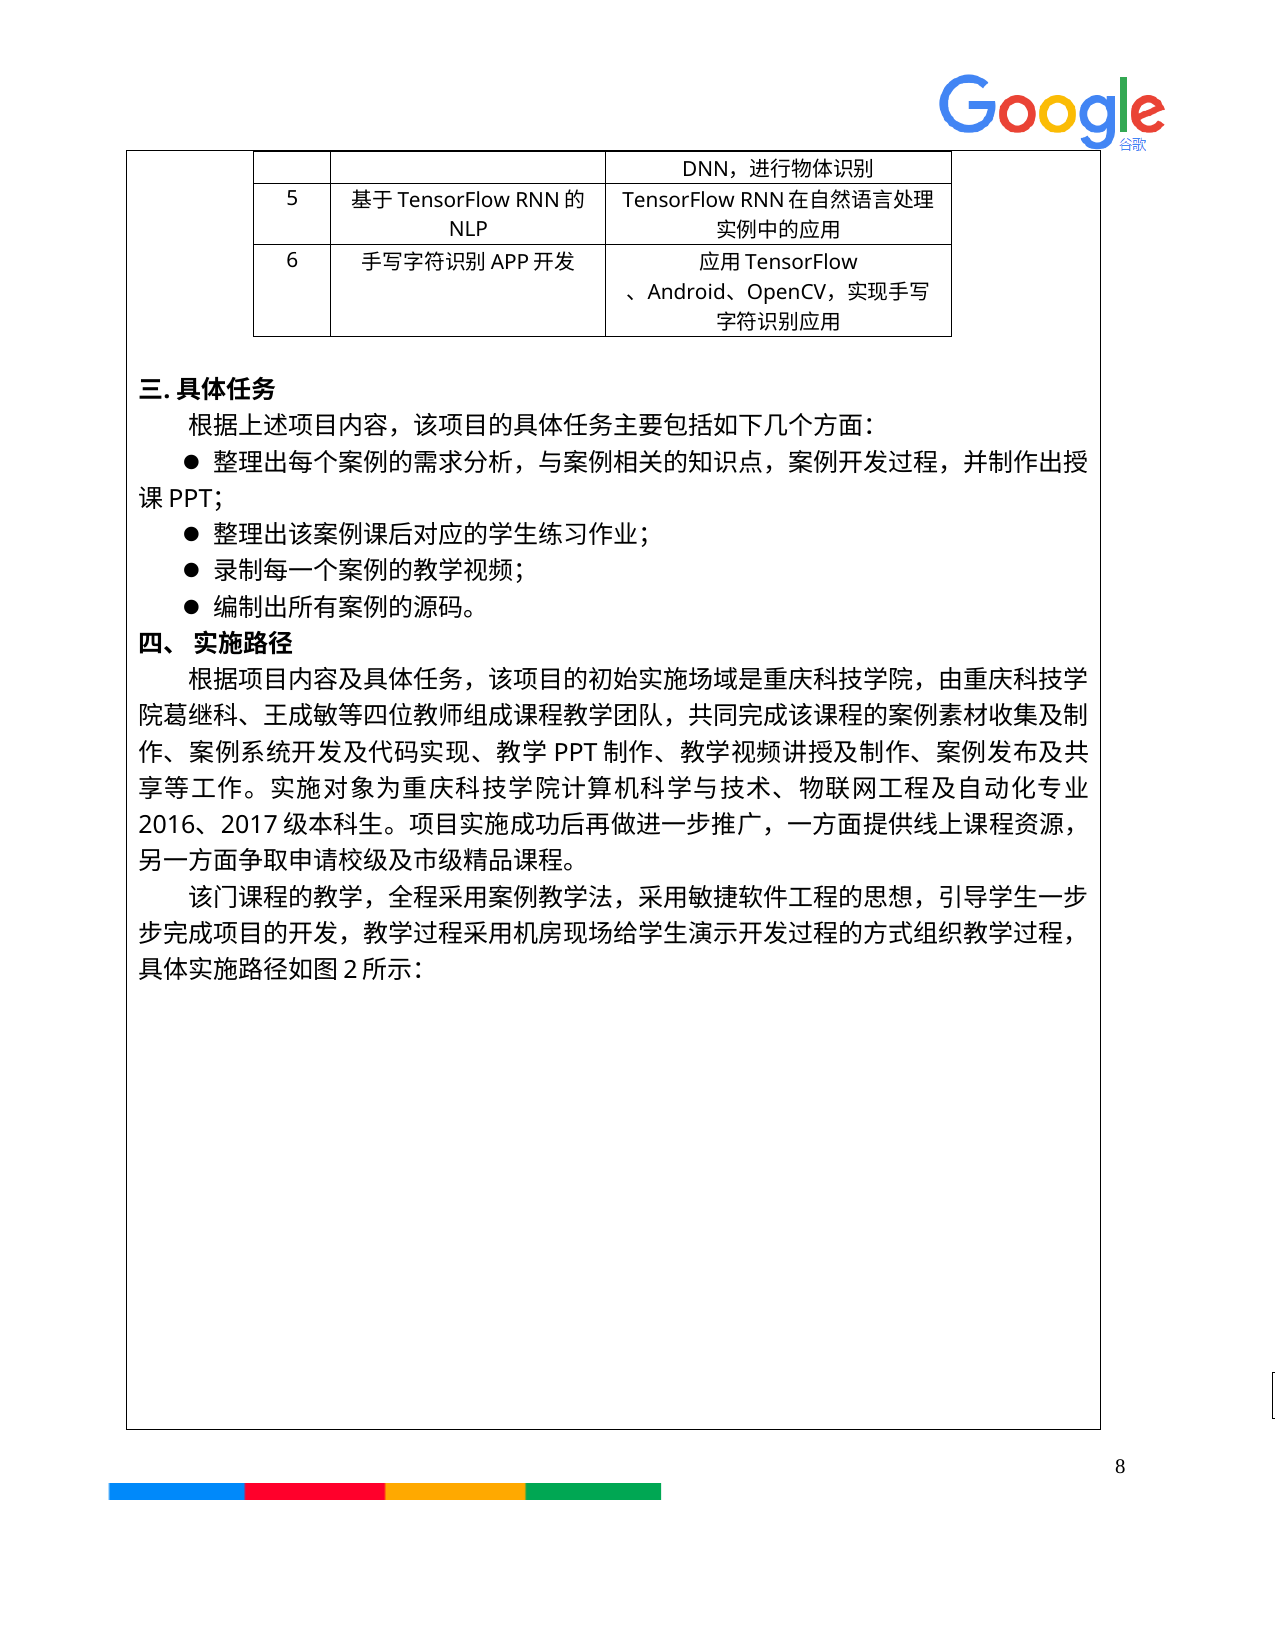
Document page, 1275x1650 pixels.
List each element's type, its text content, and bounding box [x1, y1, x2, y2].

picture [938, 73, 1167, 154]
picture [105, 1483, 662, 1500]
